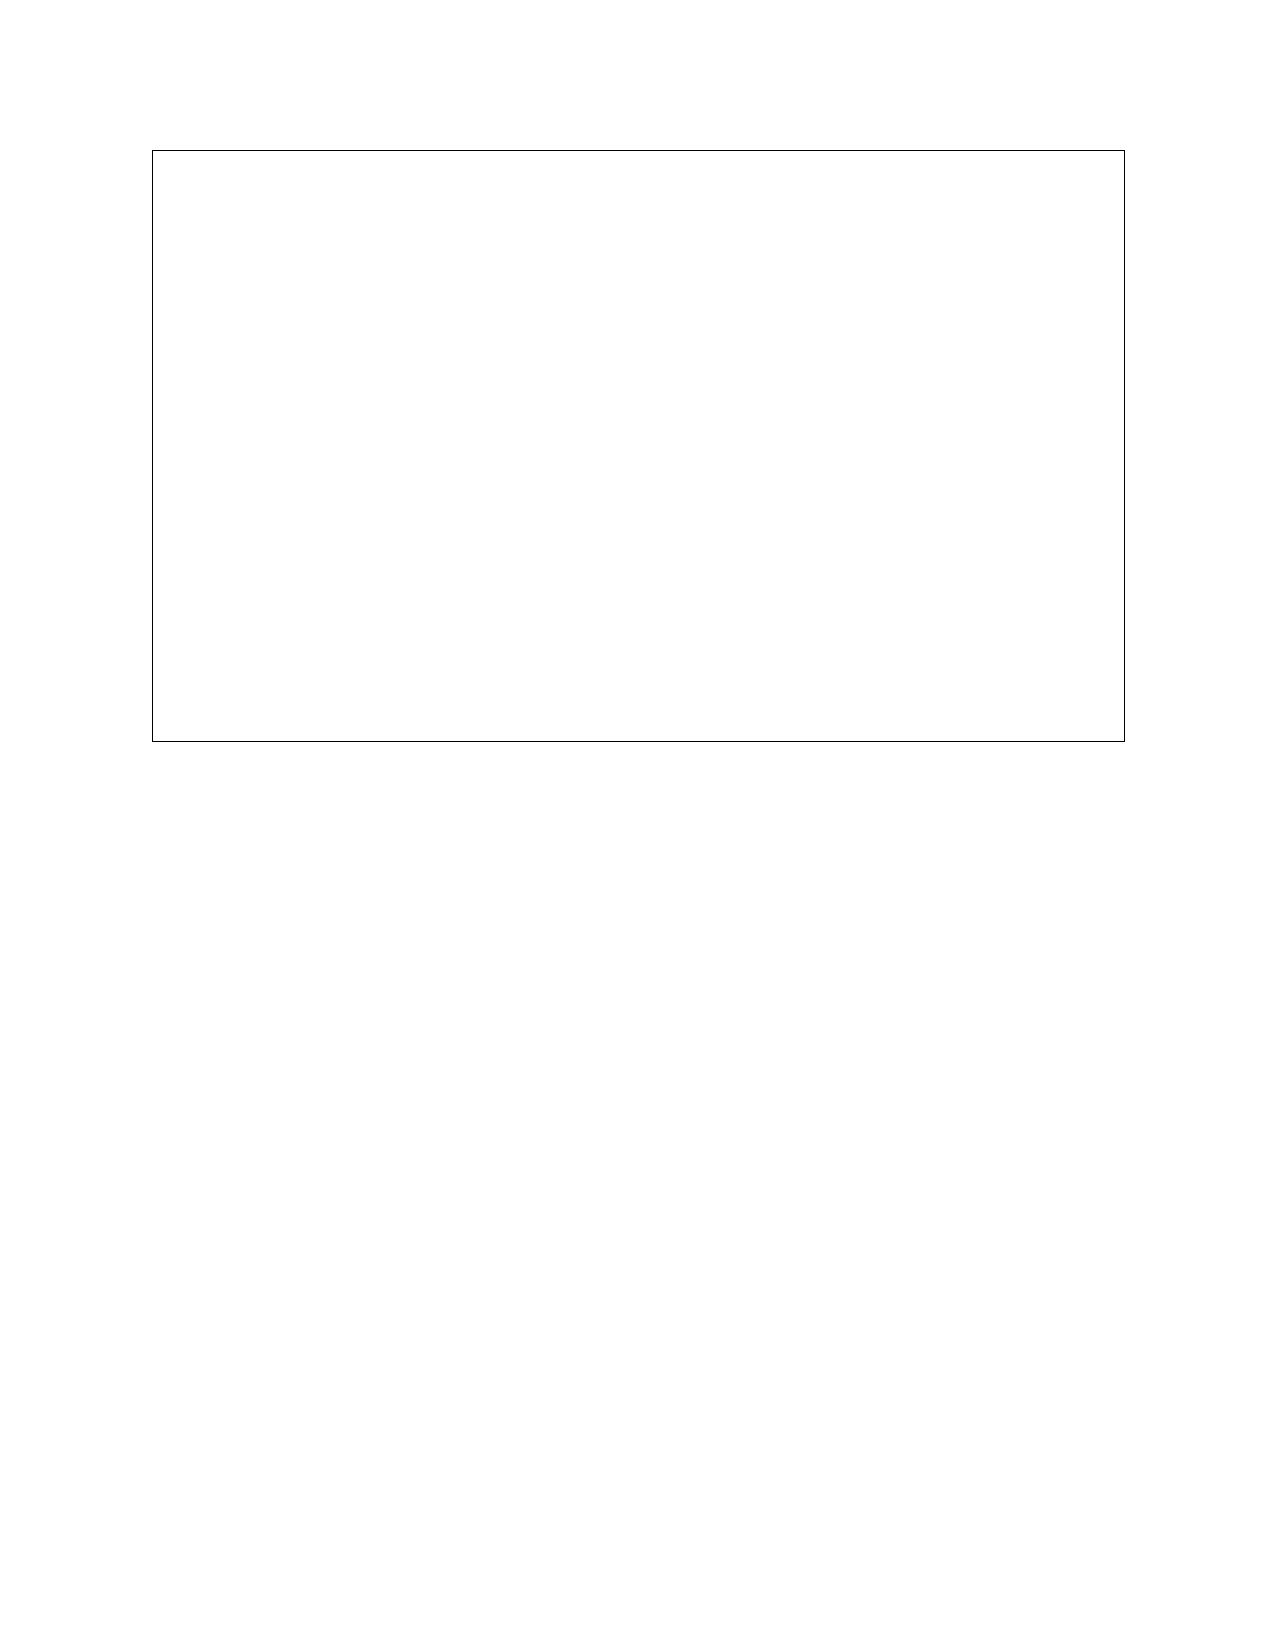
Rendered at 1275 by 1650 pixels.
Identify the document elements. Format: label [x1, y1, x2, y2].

table_cell [153, 151, 1124, 741]
